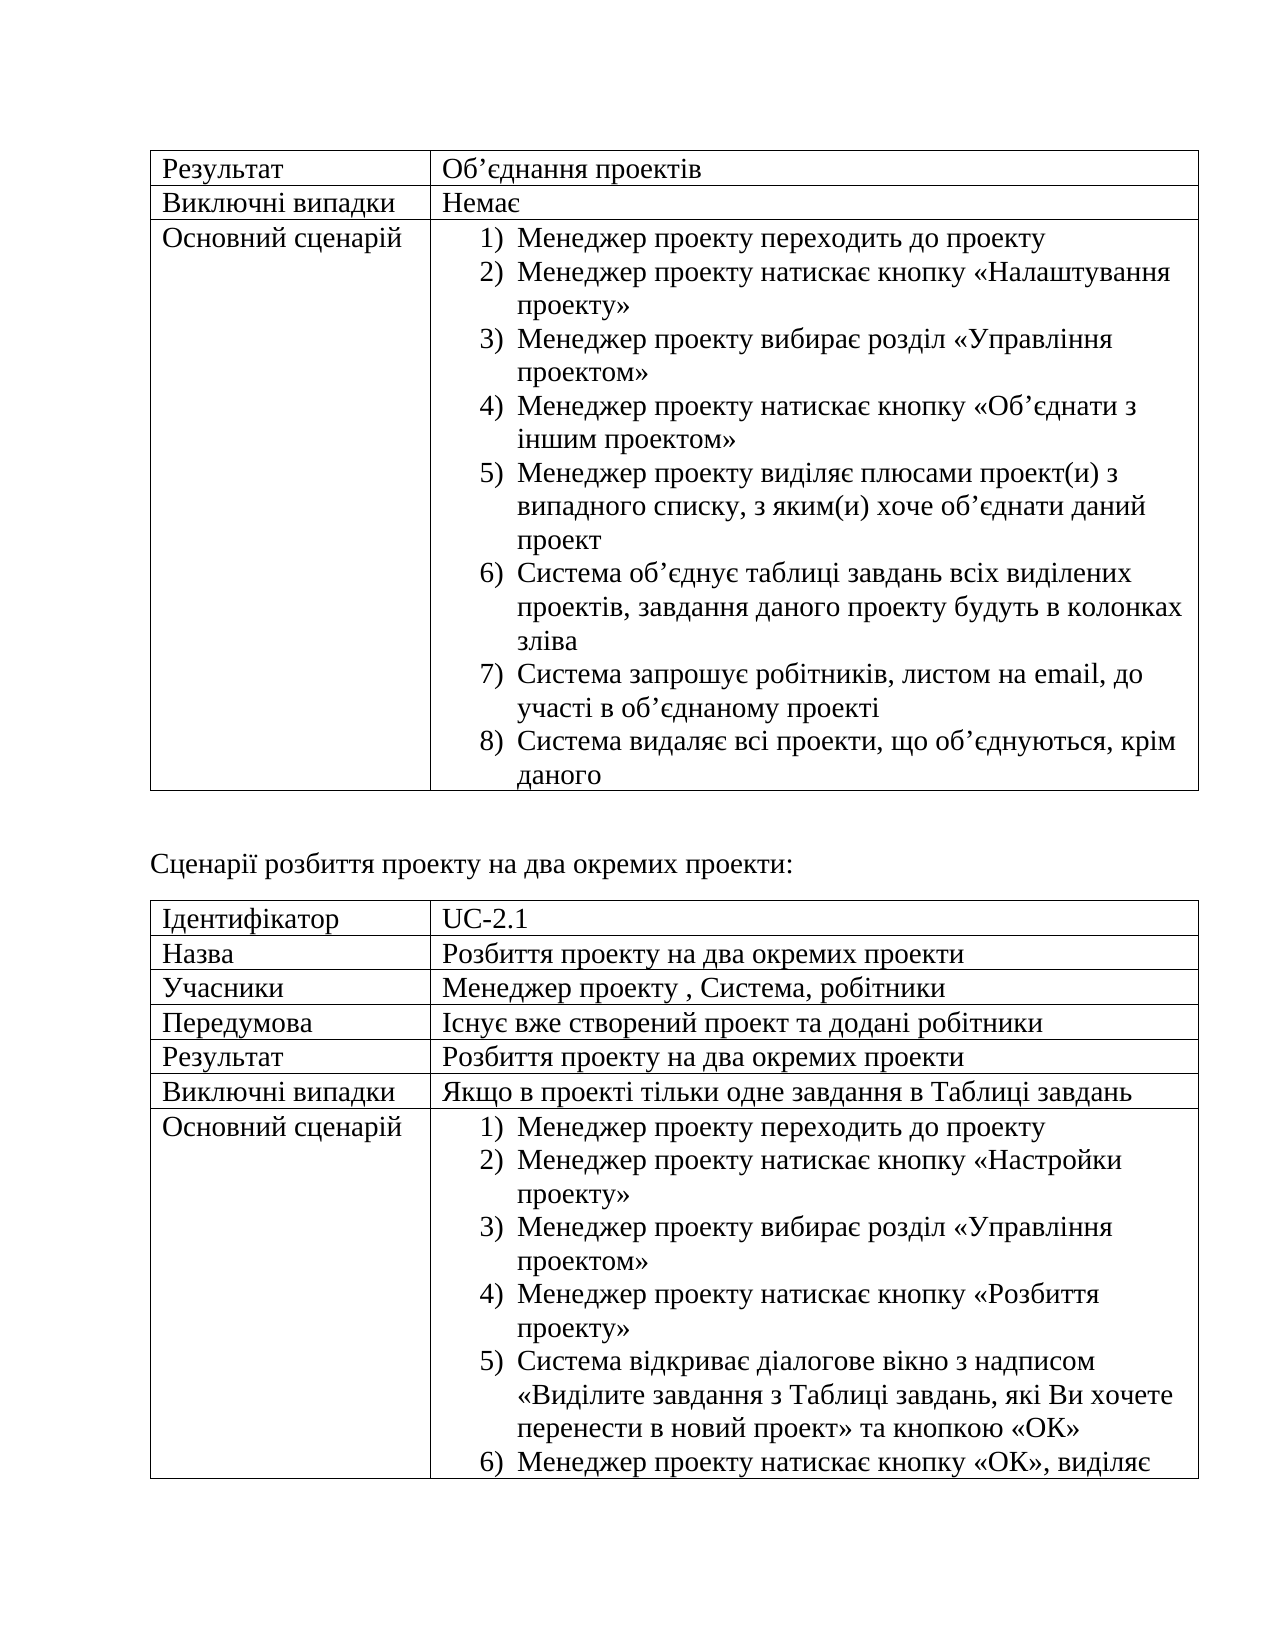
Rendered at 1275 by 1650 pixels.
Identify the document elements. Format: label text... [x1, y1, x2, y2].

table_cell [431, 1109, 1198, 1478]
table_cell Менеджер проекту переходить до проекту Менеджер проекту натискає кнопку «Налаштування проекту» Менеджер проекту вибирає розділ «Управління проектом» Менеджер проекту натискає кнопку «Об’єднати з іншим проектом» Менеджер проекту виділяє плюсами проект(и) з випадного списку, з яким(и) хоче об’єднати даний проект Система об’єднує таблиці завдань всіх виділених проектів, завдання даного проекту будуть в колонках зліва Система запрошує робітників, листом на email, до участі в об’єднаному проекті Система видаляє всі проекти, що об’єднуються, крім даного [431, 220, 1198, 790]
text Сценарії розбиття проекту на два окремих проекти: [150, 846, 1125, 879]
table_cell Результат [151, 151, 430, 184]
table_cell Виключні випадки [151, 186, 430, 219]
table_cell Учасники [151, 970, 430, 1004]
table_cell Передумова [151, 1005, 430, 1038]
table_cell Розбиття проекту на два окремих проекти [431, 1040, 1198, 1073]
table_cell Розбиття проекту на два окремих проекти [431, 936, 1198, 969]
table_header UC-2.1 [431, 901, 1198, 935]
table_header Ідентифікатор [151, 901, 430, 935]
table_cell Виключні випадки [151, 1074, 430, 1108]
table_cell Немає [431, 186, 1198, 219]
table_cell Основний сценарій [151, 220, 430, 790]
table_cell Існує вже створений проект та додані робітники [431, 1005, 1198, 1038]
table_cell Назва [151, 936, 430, 969]
table_cell Результат [151, 1040, 430, 1073]
table_cell Об’єднання проектів [431, 151, 1198, 184]
table_cell Якщо в проекті тільки одне завдання в Таблиці завдань [431, 1074, 1198, 1108]
table_cell Менеджер проекту , Система, робітники [431, 970, 1198, 1004]
table_cell Основний сценарій [151, 1109, 430, 1478]
